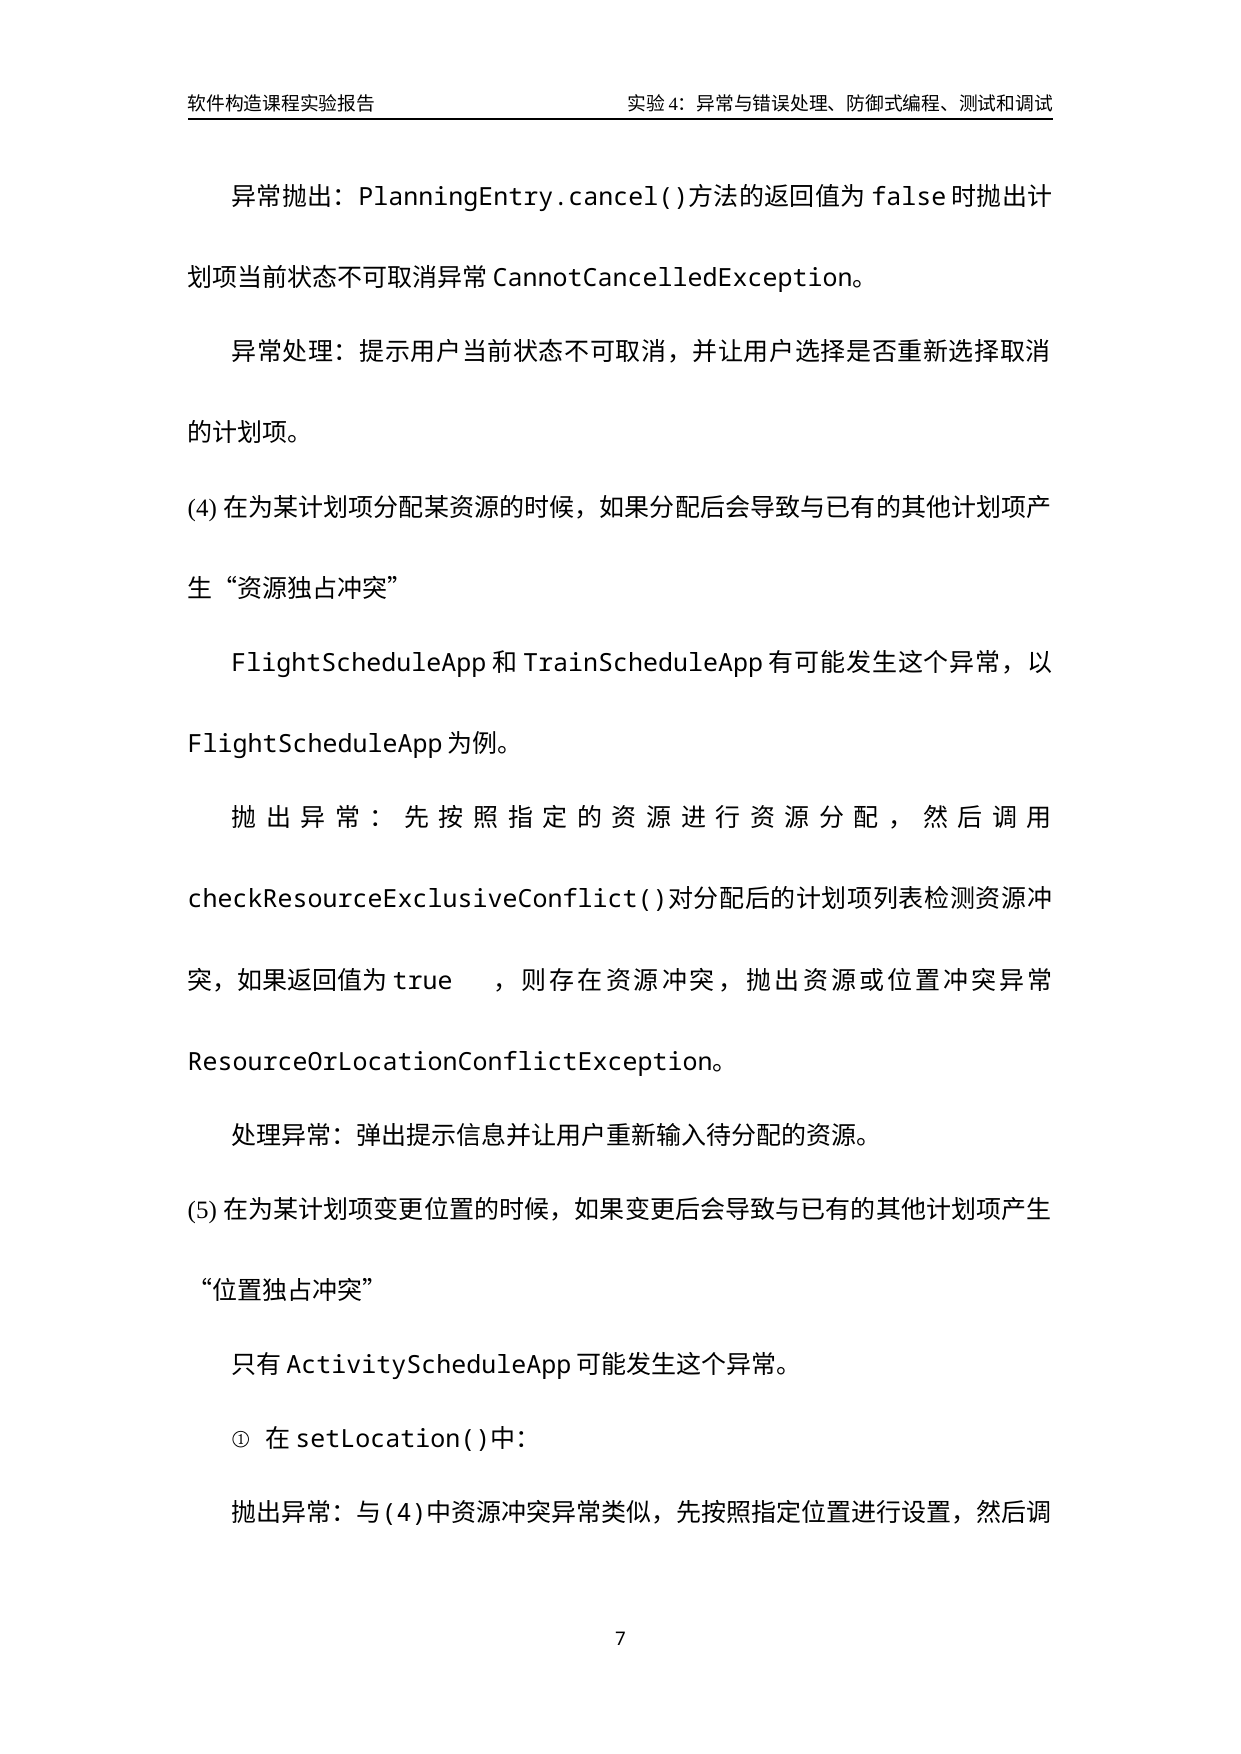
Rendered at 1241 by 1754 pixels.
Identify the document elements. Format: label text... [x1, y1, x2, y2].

text 处理异常：弹出提示信息并让用户重新输入待分配的资源。 [187, 1101, 1053, 1166]
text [187, 1478, 1053, 1543]
text FlightScheduleApp和TrainScheduleApp有可能发生这个异常，以FlightScheduleApp为例。 [187, 628, 1053, 774]
text (5) 在为某计划项变更位置的时候，如果变更后会导致与已有的其他计划项产生“位置独占冲突” [187, 1175, 1053, 1321]
text 抛出异常：先按照指定的资源进行资源分配，然后调用checkResourceExclusiveConflict()对分配后的计划项列表检测资源冲突，如果返回值为true ，则存在资源冲突，抛出资源或位置冲突异常ResourceOrLocationConflictException。 [187, 783, 1053, 1092]
text 异常处理：提示用户当前状态不可取消，并让用户选择是否重新选择取消的计划项。 [187, 317, 1053, 463]
text 只有ActivityScheduleApp可能发生这个异常。 [187, 1330, 1053, 1395]
text (4) 在为某计划项分配某资源的时候，如果分配后会导致与已有的其他计划项产生“资源独占冲突” [187, 473, 1053, 619]
text ① 在setLocation()中： [231, 1404, 1053, 1469]
text 异常抛出：PlanningEntry.cancel()方法的返回值为false时抛出计划项当前状态不可取消异常CannotCancelledException。 [187, 162, 1053, 308]
